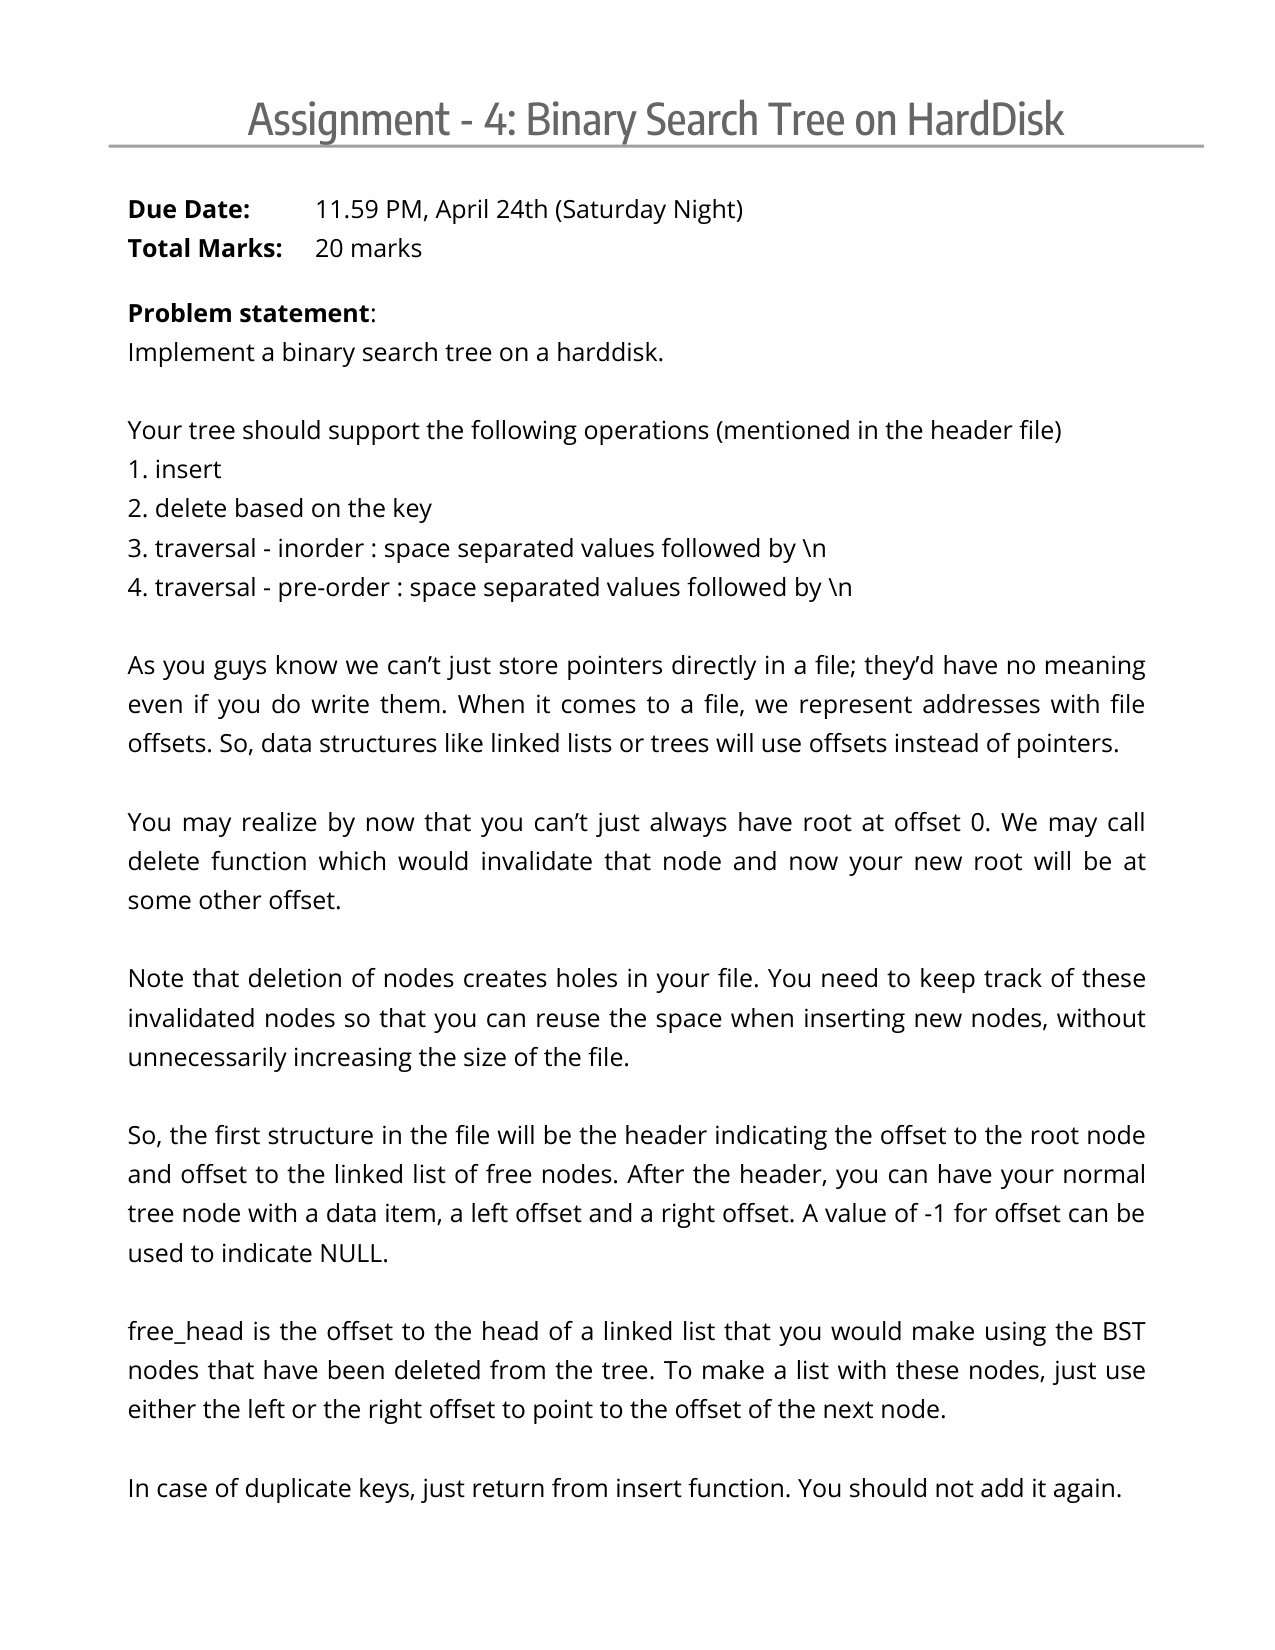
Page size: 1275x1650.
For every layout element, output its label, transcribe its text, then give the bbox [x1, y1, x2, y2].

text Implement a binary search tree on a harddisk. [127, 334, 1148, 368]
text 2. delete based on the key [127, 491, 1148, 525]
text In case of duplicate keys, just return from insert function. You should not add it again. [127, 1470, 1148, 1504]
text 1. insert [127, 452, 1148, 486]
text Note that deletion of nodes creates holes in your file. You need to keep track of these invalidated nodes so that you can reuse the space when inserting new nodes, without unnecessarily increasing the size of the file. [127, 961, 1148, 1073]
text Due Date: 11.59 PM, April 24th (Saturday Night) [127, 192, 1185, 226]
text Assignment - 4: Binary Search Tree on HardDisk [90, 90, 1223, 171]
text So, the first structure in the file will be the header indicating the offset to the root node and offset to the linked list of free nodes. After the header, you can have your normal tree node with a data item, a left offset and a right offset. A value of -1 for offset can be used to indicate NULL. [127, 1118, 1148, 1269]
text Problem statement: [127, 295, 1148, 329]
text Your tree should support the following operations (mentioned in the header file) [127, 413, 1148, 447]
text You may realize by now that you can’t just always have root at offset 0. We may call delete function which would invalidate that node and now your new root will be at some other offset. [127, 804, 1148, 917]
text As you guys know we can’t just store pointers directly in a file; they’d have no meaning even if you do write them. When it comes to a file, we represent addresses with file offsets. So, data structures like linked lists or trees will use offsets instead of pointers. [127, 648, 1148, 760]
text 3. traversal - inorder : space separated values followed by \n [127, 530, 1148, 564]
text 4. traversal - pre-order : space separated values followed by \n [127, 569, 1148, 603]
text free_head is the offset to the head of a linked list that you would make using the BST nodes that have been deleted from the tree. To make a list with these nodes, just use either the left or the right offset to point to the offset of the next node. [127, 1313, 1148, 1426]
text Total Marks: 20 marks [127, 231, 1185, 265]
